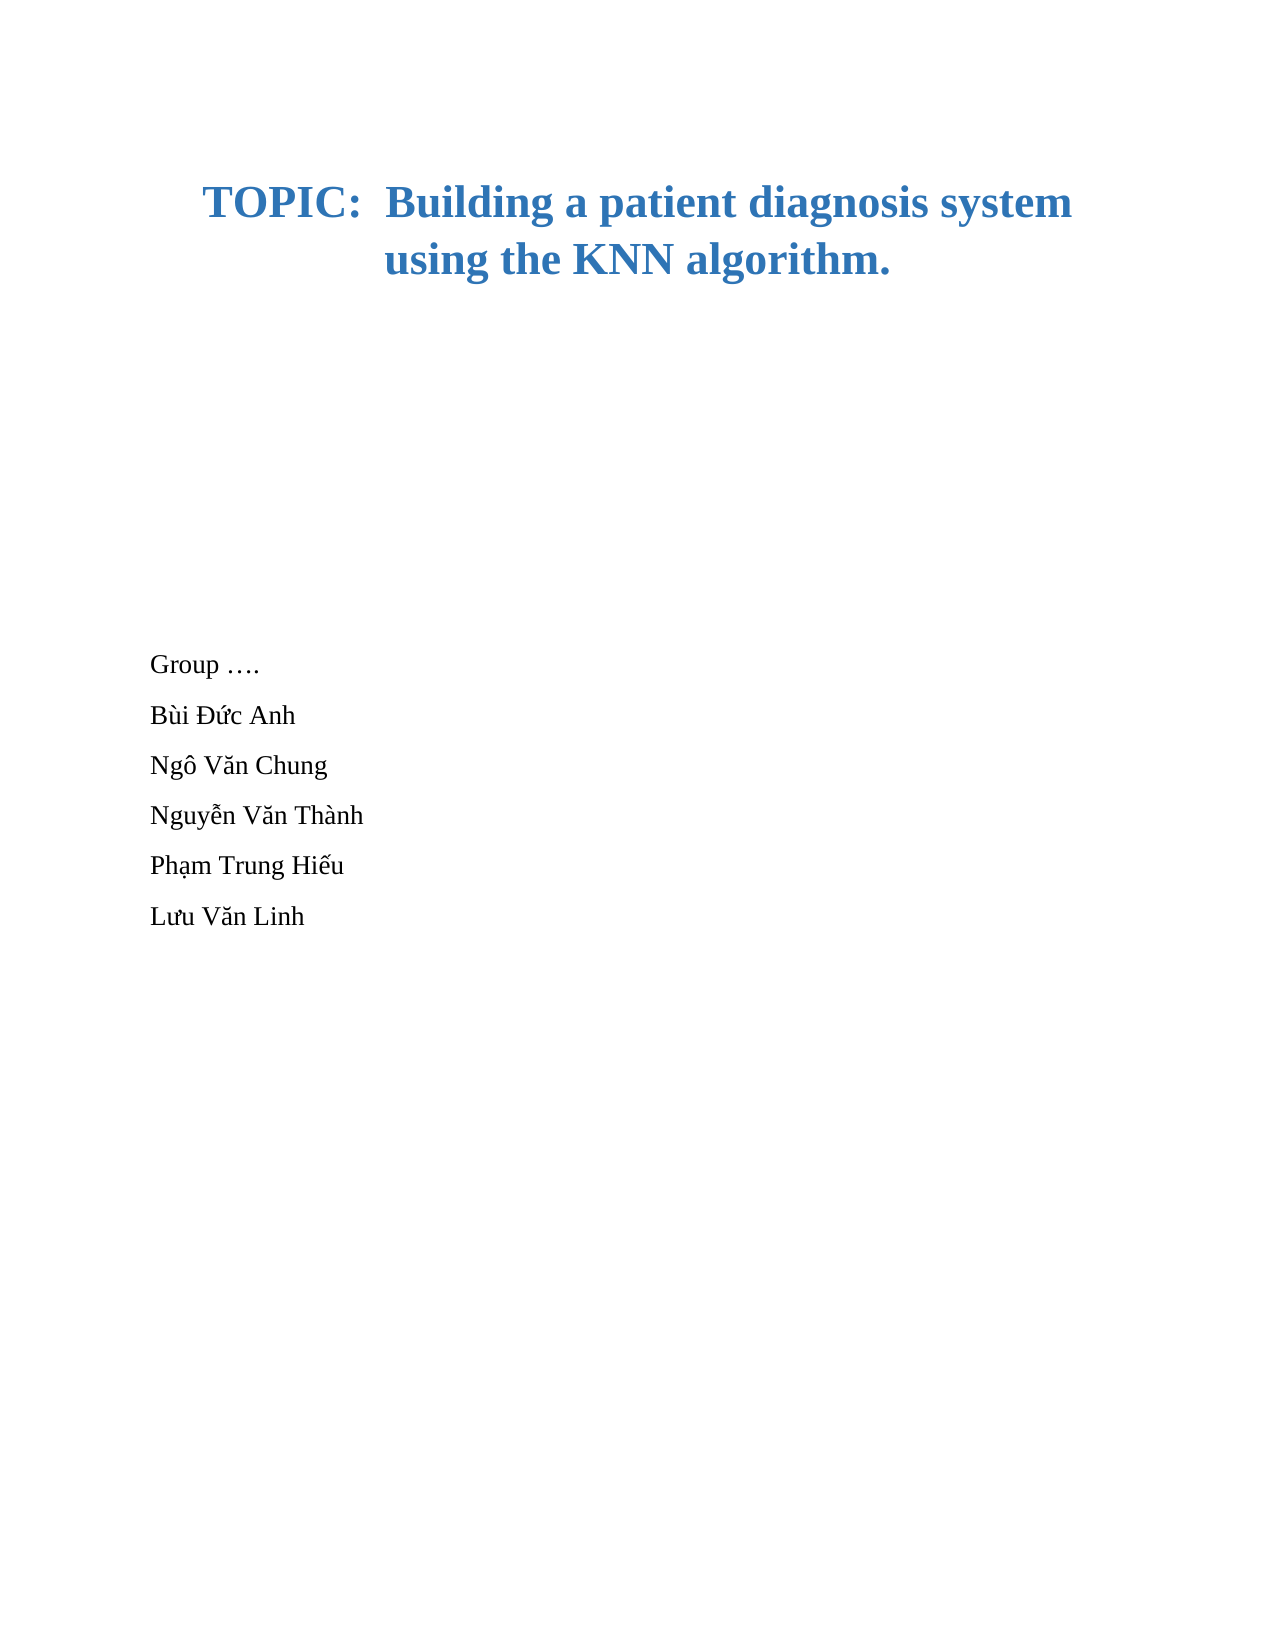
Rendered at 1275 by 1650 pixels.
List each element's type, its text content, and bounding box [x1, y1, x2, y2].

subtitle TOPIC: Building a patient diagnosis system using the KNN algorithm. [150, 175, 1125, 284]
text Phạm Trung Hiếu [150, 849, 1125, 881]
text Lưu Văn Linh [150, 899, 1125, 931]
text Ngô Văn Chung [150, 749, 1125, 780]
text Nguyễn Văn Thành [150, 799, 1125, 830]
text Bùi Đức Anh [150, 699, 1125, 730]
text Group …. [150, 648, 1125, 680]
